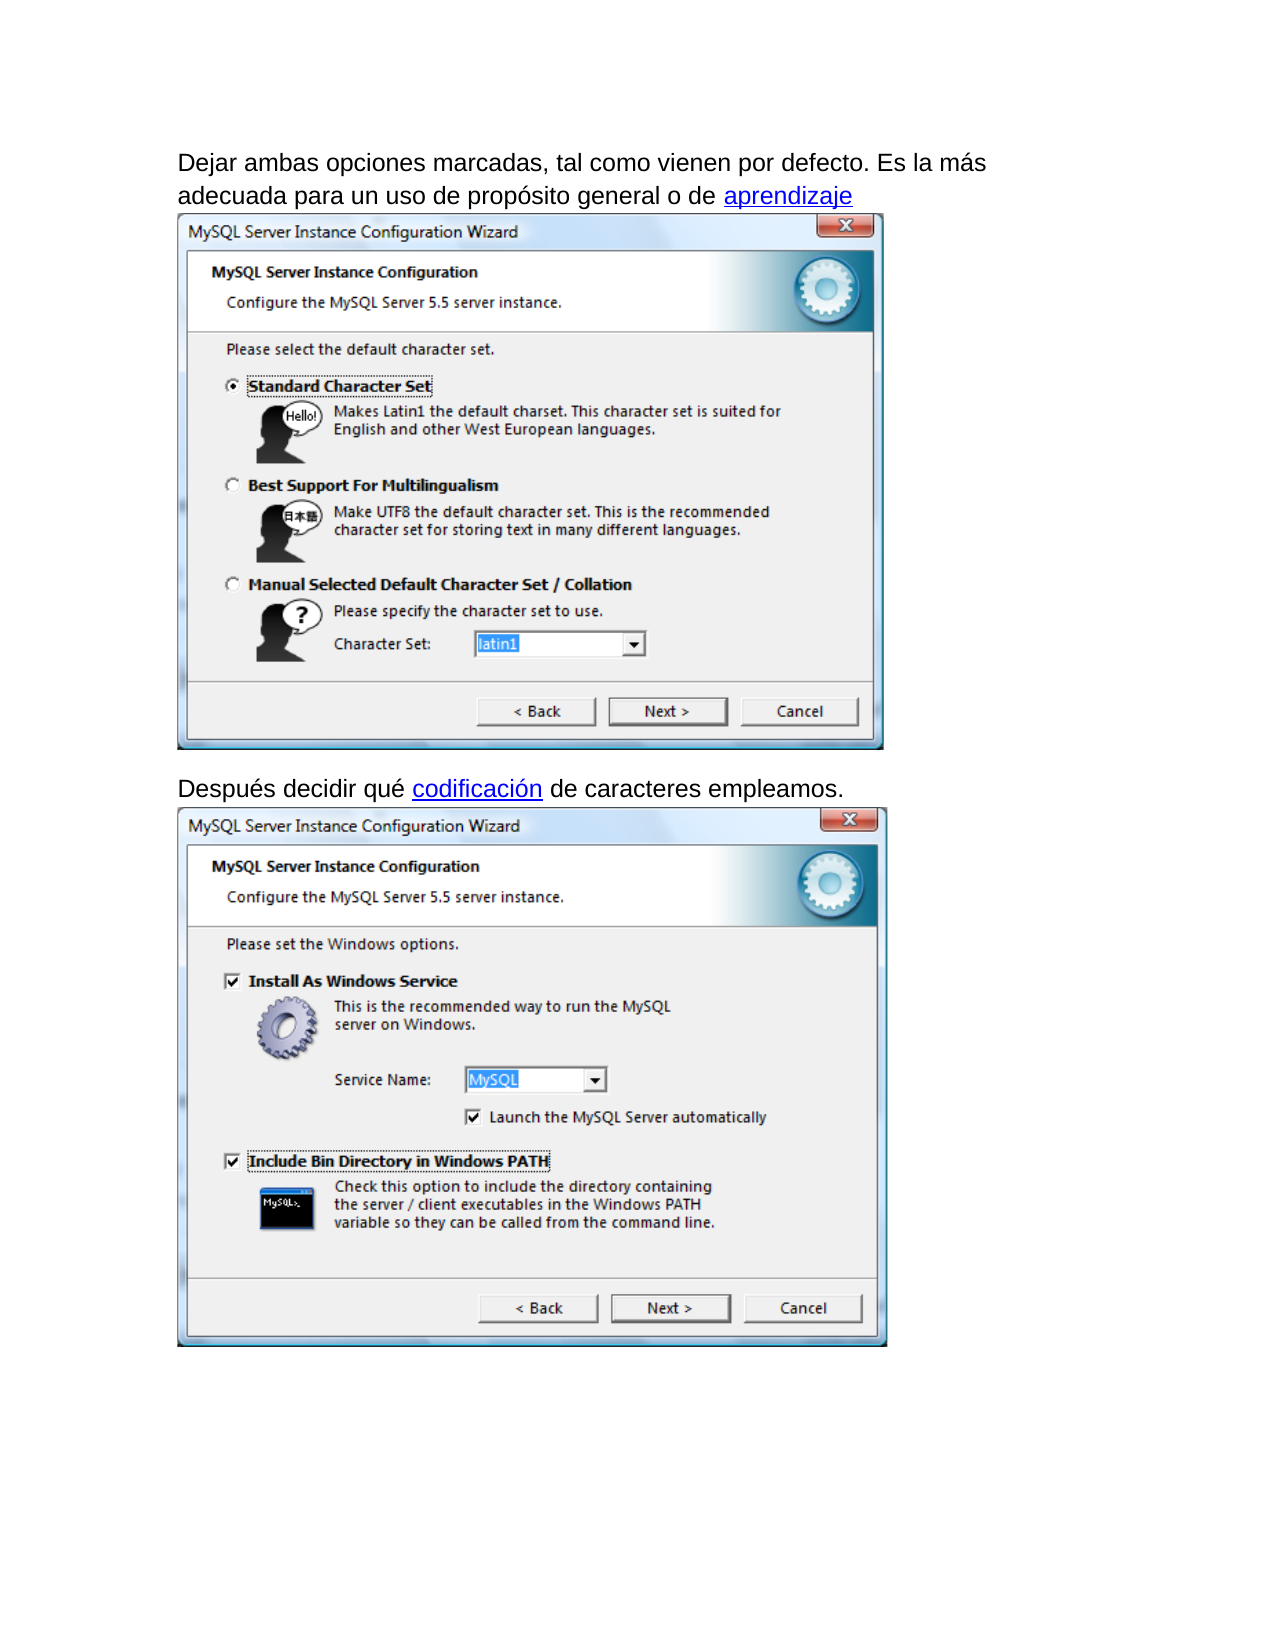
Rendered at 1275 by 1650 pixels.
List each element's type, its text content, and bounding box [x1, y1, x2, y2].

picture [177, 213, 884, 750]
picture [177, 807, 888, 1347]
